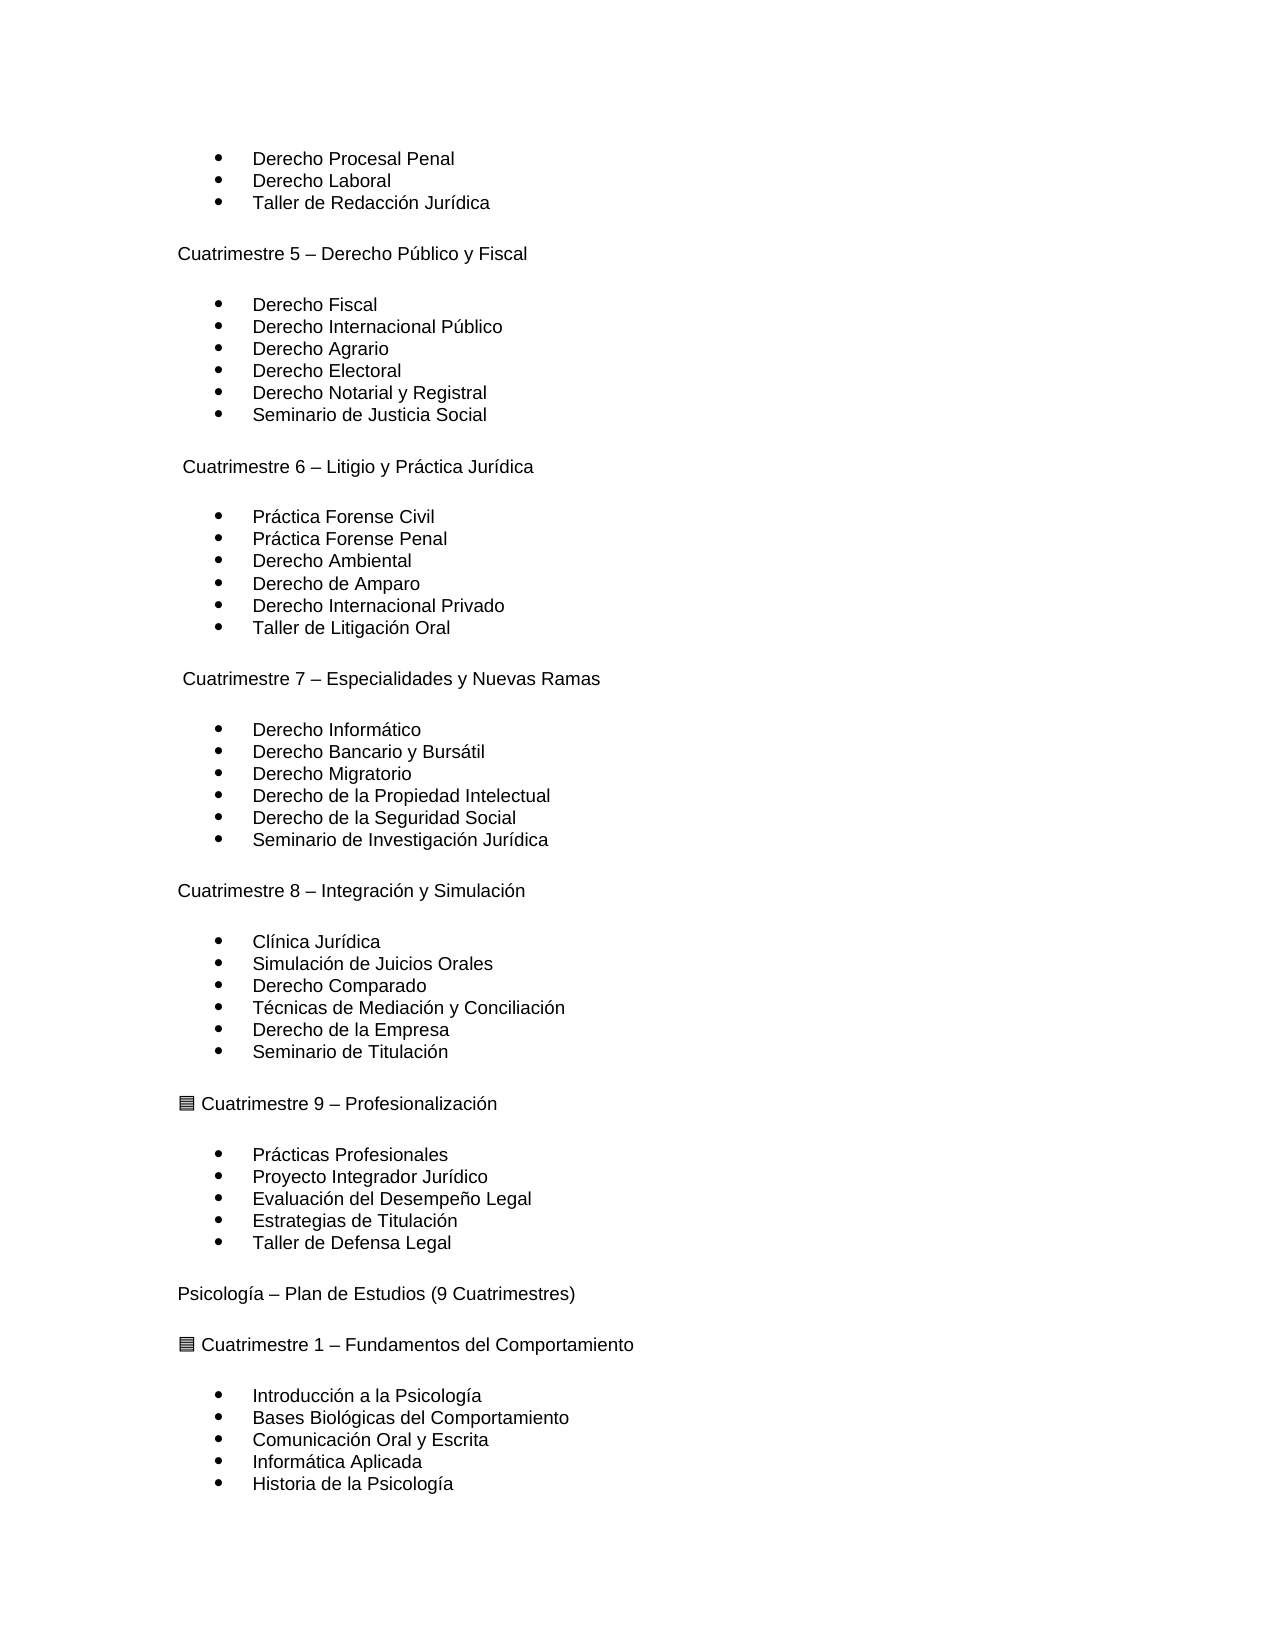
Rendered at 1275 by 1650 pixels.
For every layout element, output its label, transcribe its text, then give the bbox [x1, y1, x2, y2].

list Derecho de Amparo [215, 572, 1098, 594]
list Derecho Laboral [215, 170, 1098, 192]
list Práctica Forense Penal [215, 528, 1098, 550]
list Derecho Electoral [215, 360, 1098, 382]
text Cuatrimestre 7 – Especialidades y Nuevas Ramas [177, 668, 1098, 689]
list Comunicación Oral y Escrita [215, 1428, 1098, 1451]
list Seminario de Investigación Jurídica [215, 829, 1098, 851]
text 🟦 Cuatrimestre 1 – Fundamentos del Comportamiento [177, 1334, 1098, 1355]
list Introducción a la Psicología [215, 1384, 1098, 1406]
list Derecho Notarial y Registral [215, 382, 1098, 404]
list Derecho Ambiental [215, 550, 1098, 572]
text 🟦 Cuatrimestre 9 – Profesionalización [177, 1093, 1098, 1114]
list Derecho Fiscal [215, 294, 1098, 316]
list Seminario de Justicia Social [215, 404, 1098, 426]
list Prácticas Profesionales [215, 1143, 1098, 1165]
list Taller de Litigación Oral [215, 617, 1098, 639]
list Informática Aplicada [215, 1451, 1098, 1473]
list Derecho Agrario [215, 338, 1098, 360]
list Clínica Jurídica [215, 931, 1098, 953]
list Derecho Bancario y Bursátil [215, 741, 1098, 763]
list Técnicas de Mediación y Conciliación [215, 997, 1098, 1019]
list Derecho Procesal Penal [215, 148, 1098, 170]
list Evaluación del Desempeño Legal [215, 1187, 1098, 1209]
list Estrategias de Titulación [215, 1209, 1098, 1232]
list Proyecto Integrador Jurídico [215, 1165, 1098, 1187]
list Derecho de la Empresa [215, 1019, 1098, 1041]
text Cuatrimestre 6 – Litigio y Práctica Jurídica [177, 455, 1098, 477]
text Psicología – Plan de Estudios (9 Cuatrimestres) [177, 1283, 1098, 1304]
text Cuatrimestre 8 – Integración y Simulación [177, 880, 1098, 902]
text Cuatrimestre 5 – Derecho Público y Fiscal [177, 243, 1098, 264]
list Simulación de Juicios Orales [215, 953, 1098, 975]
list Derecho de la Seguridad Social [215, 807, 1098, 829]
list Derecho Comparado [215, 975, 1098, 997]
list Práctica Forense Civil [215, 506, 1098, 528]
list Derecho de la Propiedad Intelectual [215, 785, 1098, 807]
list Taller de Redacción Jurídica [215, 192, 1098, 214]
list Derecho Internacional Privado [215, 594, 1098, 617]
list Derecho Internacional Público [215, 316, 1098, 338]
list Bases Biológicas del Comportamiento [215, 1406, 1098, 1428]
list Derecho Informático [215, 718, 1098, 741]
list Taller de Defensa Legal [215, 1232, 1098, 1254]
list Derecho Migratorio [215, 763, 1098, 785]
list Historia de la Psicología [215, 1473, 1098, 1495]
list Seminario de Titulación [215, 1041, 1098, 1063]
